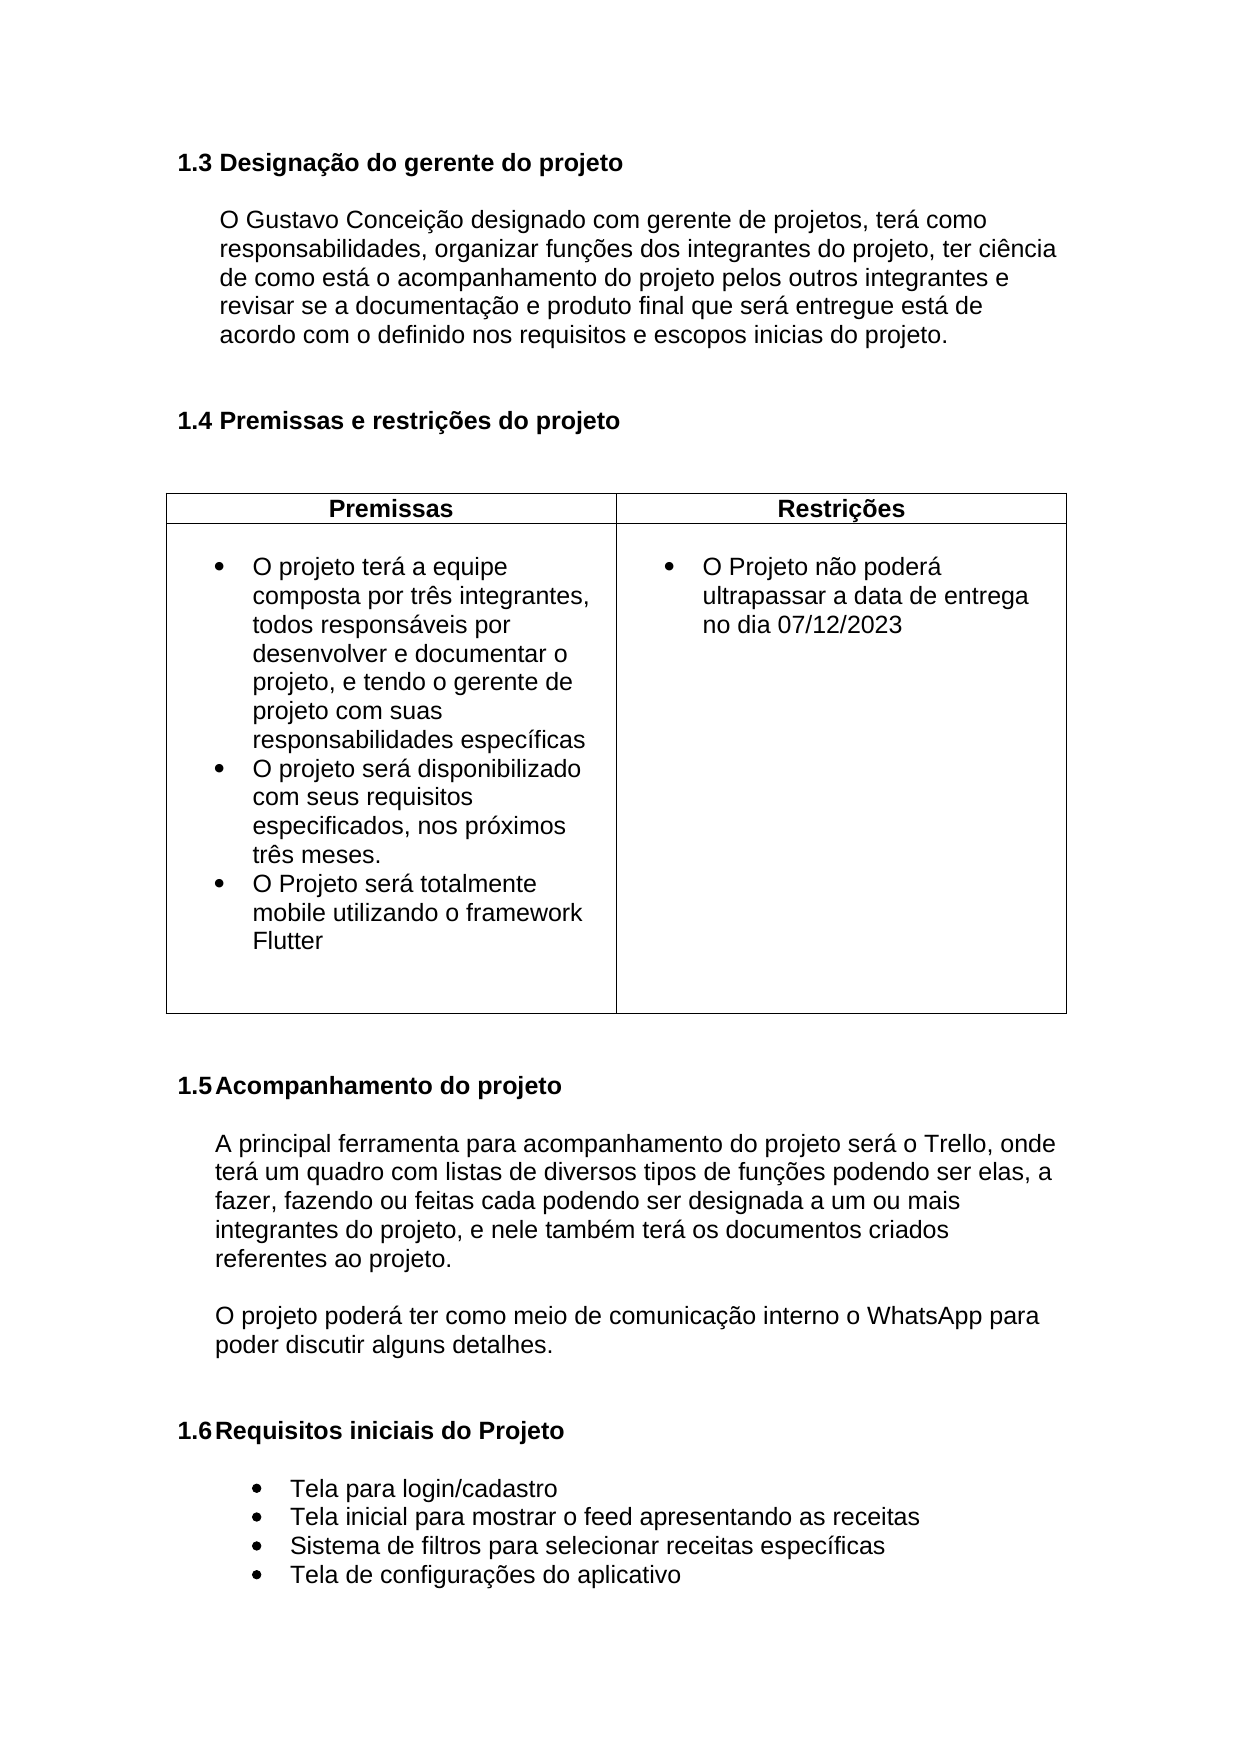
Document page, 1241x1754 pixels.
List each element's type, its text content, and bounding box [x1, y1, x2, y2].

list Tela para login/cadastro [252, 1473, 1063, 1502]
table_header Restrições [617, 494, 1066, 522]
list Tela de configurações do aplicativo [252, 1560, 1063, 1589]
list O projeto poderá ter como meio de comunicação interno o WhatsApp para poder discutir alguns detalhes. [215, 1301, 1063, 1358]
list Acompanhamento do projeto [177, 1071, 1063, 1100]
list Tela inicial para mostrar o feed apresentando as receitas [252, 1502, 1063, 1531]
table_header Premissas [167, 494, 616, 522]
list A principal ferramenta para acompanhamento do projeto será o Trello, onde terá um quadro com listas de diversos tipos de funções podendo ser elas, a fazer, fazendo ou feitas cada podendo ser designada a um ou mais integrantes do projeto, e nele também terá os documentos criados referentes ao projeto. [215, 1128, 1063, 1272]
list Premissas e restrições do projeto [177, 406, 1063, 435]
text O Gustavo Conceição designado com gerente de projetos, terá como responsabilidades, organizar funções dos integrantes do projeto, ter ciência de como está o acompanhamento do projeto pelos outros integrantes e revisar se a documentação e produto final que será entregue está de acordo com o definido nos requisitos e escopos inicias do projeto. [219, 205, 1063, 349]
list Designação do gerente do projeto [177, 148, 1063, 176]
table_cell O Projeto não poderá ultrapassar a data de entrega no dia 07/12/2023 [617, 524, 1066, 1012]
list Requisitos iniciais do Projeto [177, 1416, 1063, 1445]
table_cell O projeto terá a equipe composta por três integrantes, todos responsáveis por desenvolver e documentar o projeto, e tendo o gerente de projeto com suas responsabilidades específicas O projeto será disponibilizado com seus requisitos especificados, nos próximos três meses. O Projeto será totalmente mobile utilizando o framework Flutter [167, 524, 616, 1012]
list Sistema de filtros para selecionar receitas específicas [252, 1531, 1063, 1560]
